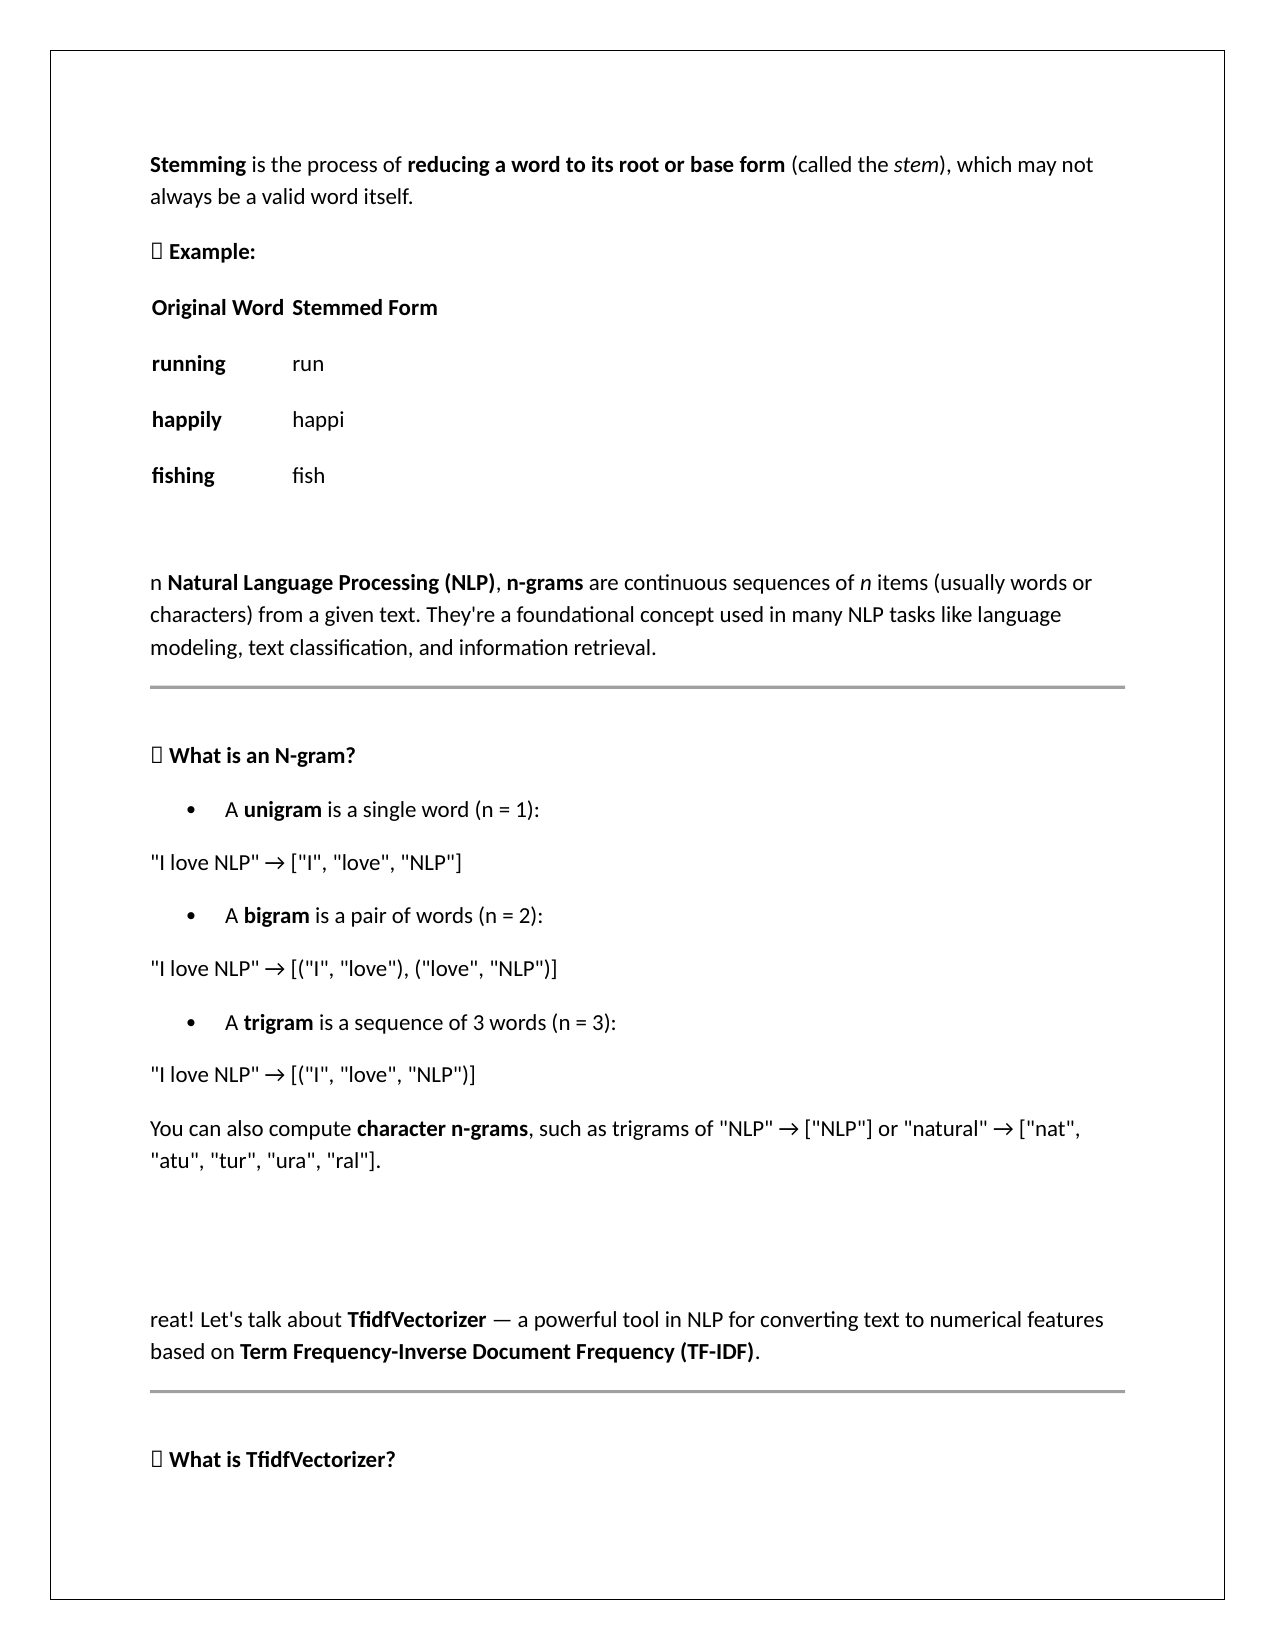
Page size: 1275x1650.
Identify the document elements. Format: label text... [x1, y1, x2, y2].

text 🔹 What is TfidfVectorizer? [150, 1443, 1125, 1474]
text "I love NLP" → ["I", "love", "NLP"] [150, 848, 1125, 877]
list A bigram is a pair of words (n = 2): [187, 902, 1125, 929]
table_cell happi [290, 404, 444, 459]
text reat! Let's talk about TfidfVectorizer — a powerful tool in NLP for converting text to numerical features based on Term Frequency-Inverse Document Frequency (TF-IDF). [150, 1305, 1125, 1365]
text You can also compute character n-grams, such as trigrams of "NLP" → ["NLP"] or "natural" → ["nat", "atu", "tur", "ura", "ral"]. [150, 1114, 1125, 1174]
table_header Original Word [150, 292, 290, 348]
list A unigram is a single word (n = 1): [187, 796, 1125, 823]
text "I love NLP" → [("I", "love", "NLP")] [150, 1061, 1125, 1089]
list A trigram is a sequence of 3 words (n = 3): [187, 1008, 1125, 1036]
text 🔹 What is an N-gram? [150, 739, 1125, 770]
table_header Stemmed Form [290, 292, 444, 348]
table_cell fishing [150, 460, 290, 515]
table_cell happily [150, 404, 290, 459]
table_cell running [150, 348, 290, 404]
table_cell run [290, 348, 444, 404]
text 🧪 Example: [150, 235, 1125, 266]
text "I love NLP" → [("I", "love"), ("love", "NLP")] [150, 954, 1125, 983]
text n Natural Language Processing (NLP), n-grams are continuous sequences of n items (usually words or characters) from a given text. They're a foundational concept used in many NLP tasks like language modeling, text classification, and information retrieval. [150, 568, 1125, 661]
table_cell fish [290, 460, 444, 515]
text Stemming is the process of reducing a word to its root or base form (called the stem), which may not always be a valid word itself. [150, 150, 1125, 210]
